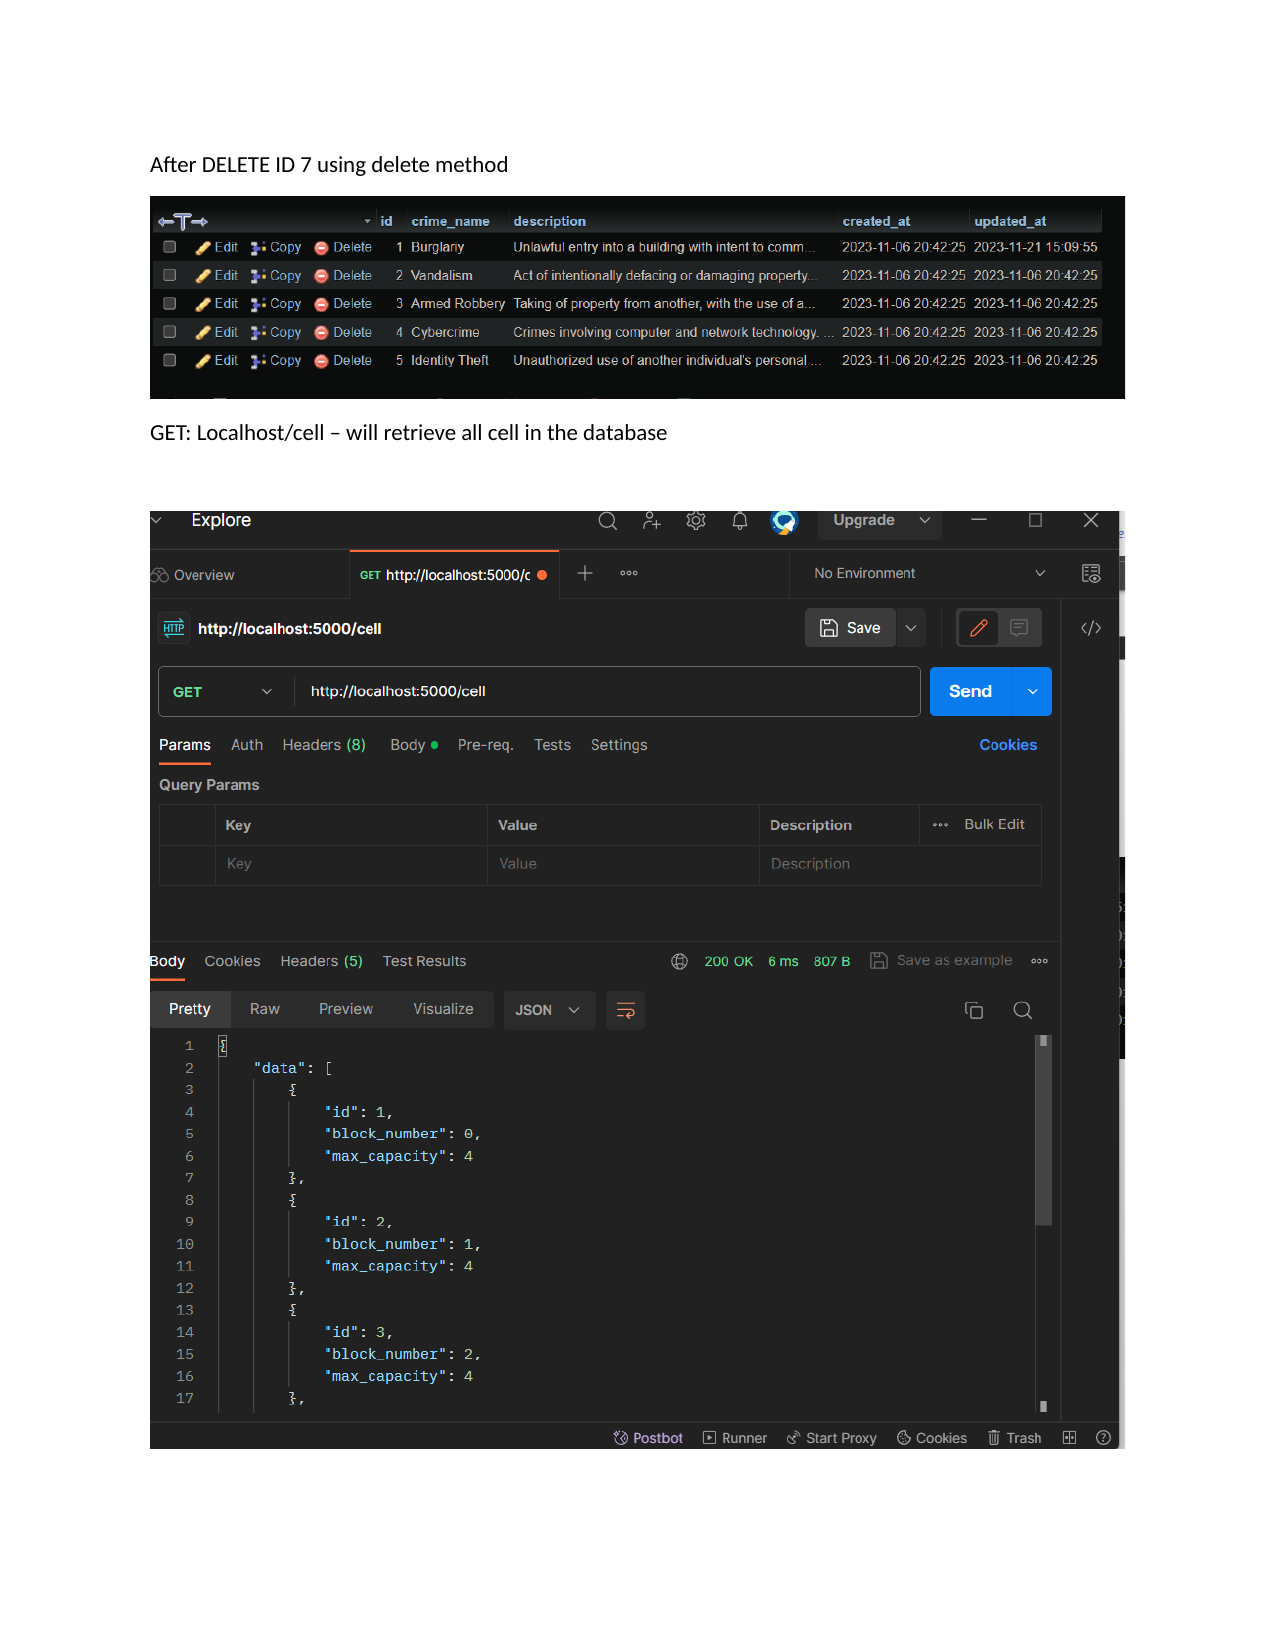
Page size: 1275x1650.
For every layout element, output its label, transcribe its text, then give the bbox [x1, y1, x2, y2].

picture [150, 196, 1125, 399]
text GET: Localhost/cell – will retrieve all cell in the database [150, 418, 1125, 446]
text After DELETE ID 7 using delete method [150, 150, 1125, 178]
picture [150, 511, 1125, 1449]
